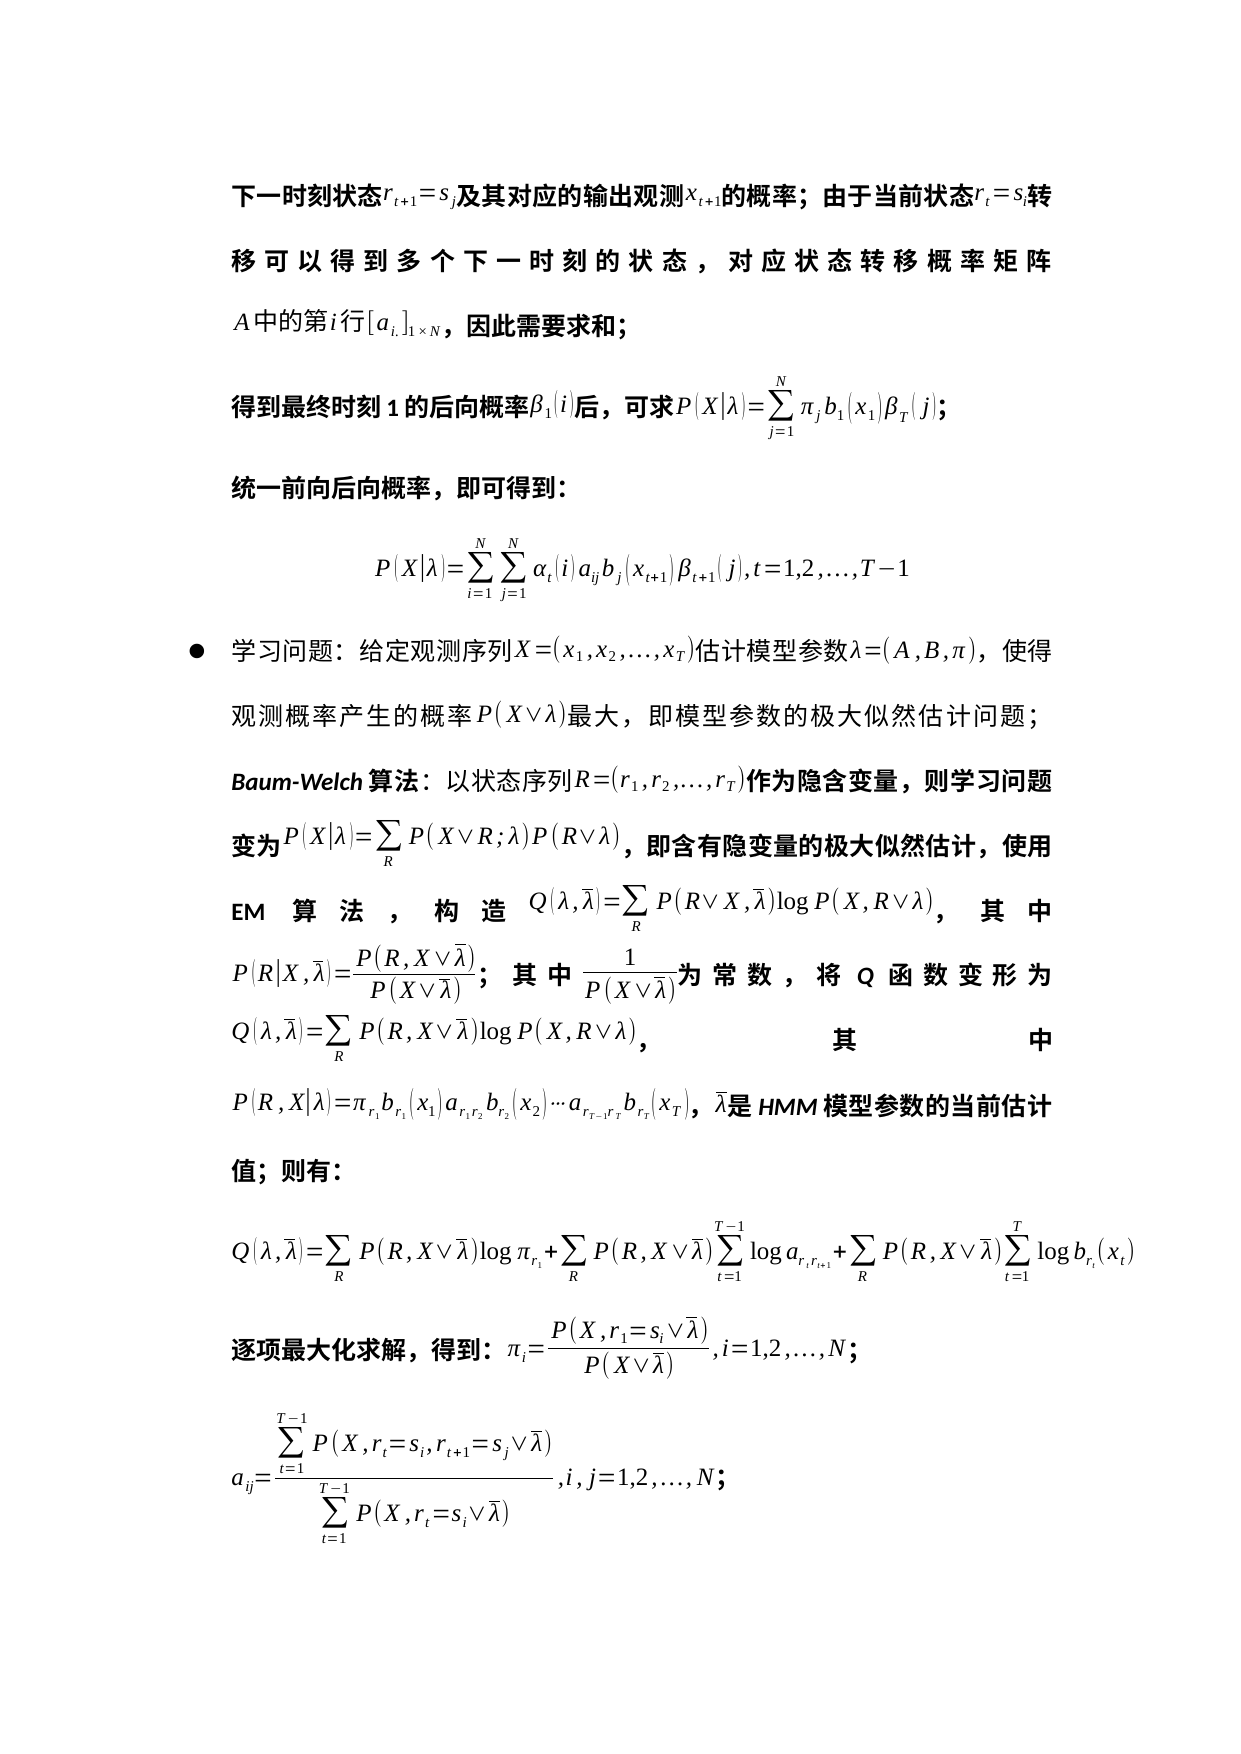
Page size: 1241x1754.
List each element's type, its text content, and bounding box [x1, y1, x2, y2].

list 学习问题：给定观测序列估计模型参数，使得观测概率产生的概率最大，即模型参数的极大似然估计问题；Baum-Welch算法：以状态序列作为隐含变量，则学习问题变为，即含有隐变量的极大似然估计，使用EM算法，构造，其中；其中为常数，将Q函数变形为，其中，是HMM模型参数的当前估计值；则有： [187, 617, 1053, 1202]
text 递推式：；表示由当前状态得到下一时刻状态及其对应的输出观测的概率；由于当前状态转移可以得到多个下一时刻的状态，对应状态转移概率矩阵，因此需要求和； [231, 162, 1053, 357]
text 得到最终时刻1的后向概率后，可求； [231, 357, 1053, 454]
text ； [231, 1397, 1053, 1559]
text 统一前向后向概率，即可得到： [231, 454, 1053, 519]
text ； [231, 1202, 1053, 1299]
text 逐项最大化求解，得到：； [231, 1299, 1053, 1397]
